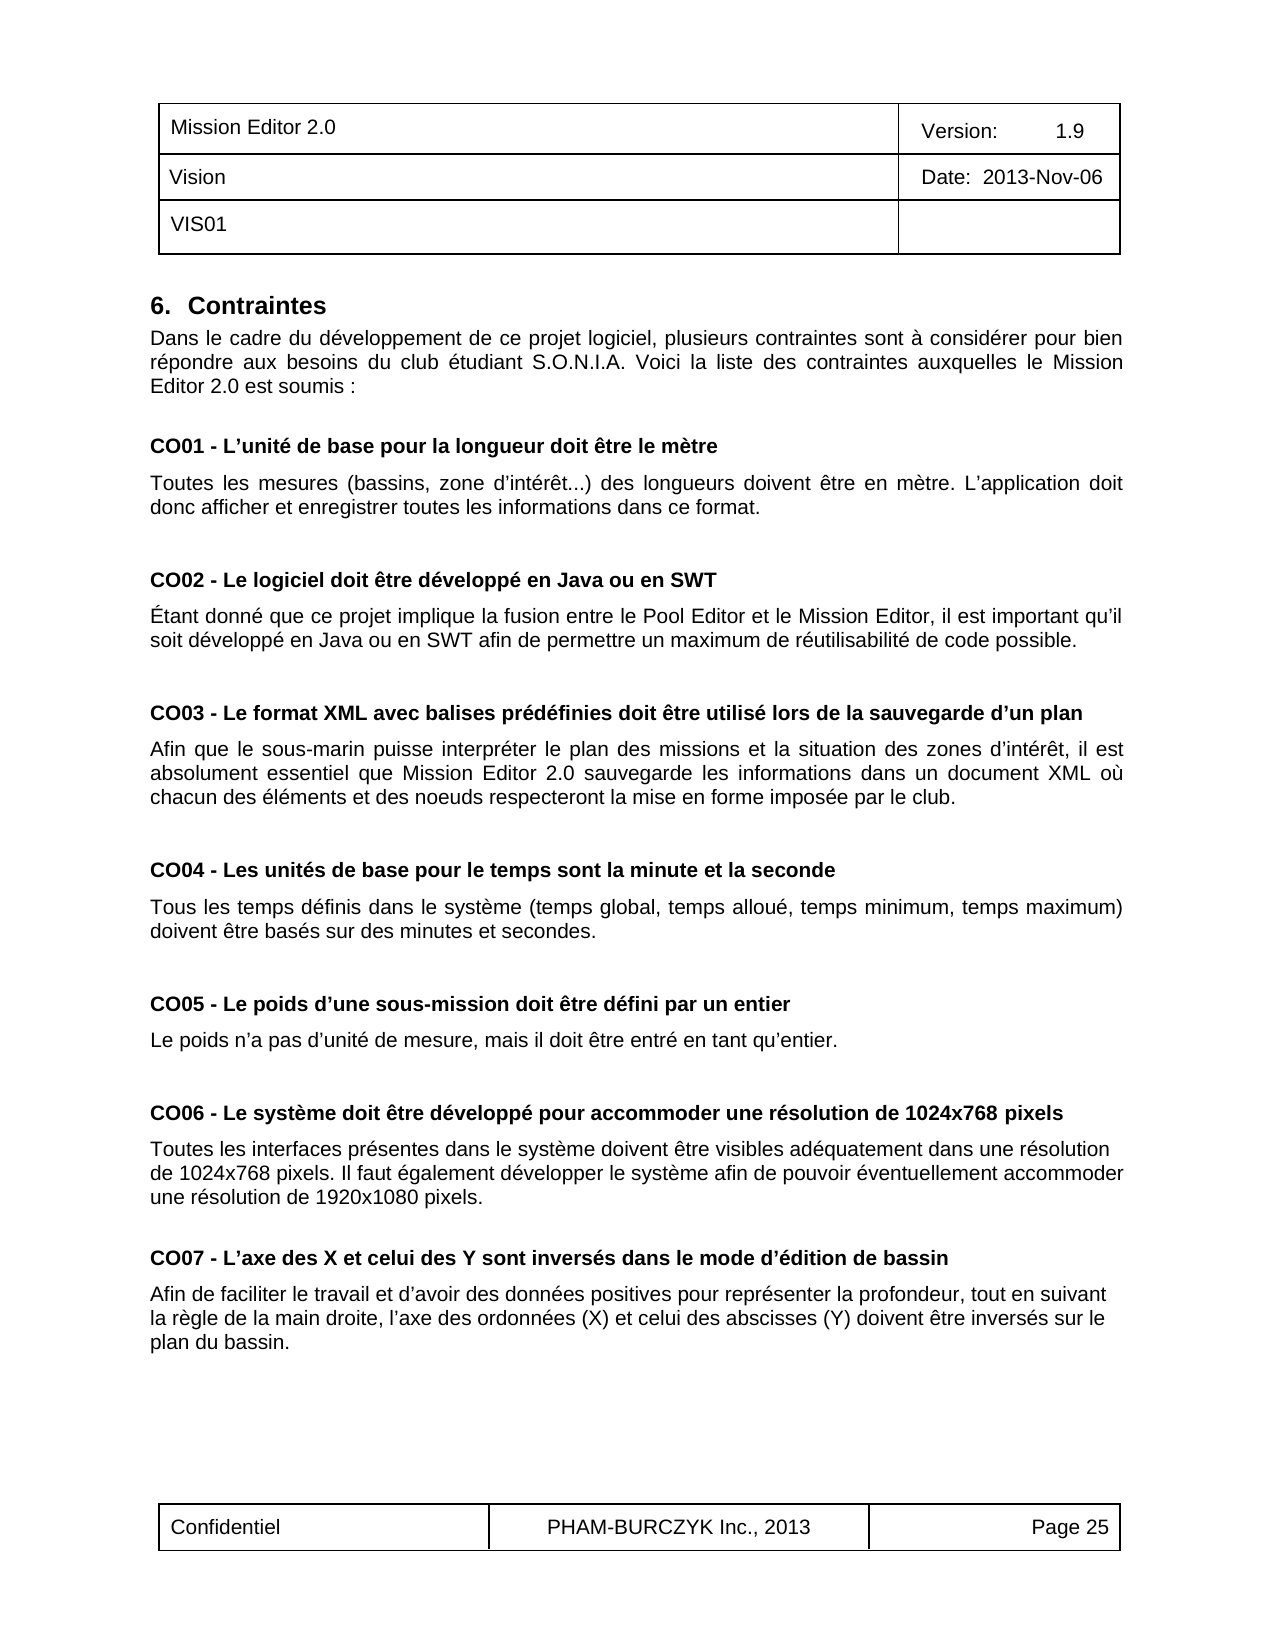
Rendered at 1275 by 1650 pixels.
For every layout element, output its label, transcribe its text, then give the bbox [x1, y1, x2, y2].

text CO07 - L’axe des X et celui des Y sont inversés dans le mode d’édition de bassin [150, 1246, 1125, 1269]
text CO05 - Le poids d’une sous-mission doit être défini par un entier [150, 991, 1125, 1015]
subtitle Contraintes [150, 291, 1125, 319]
text CO01 - L’unité de base pour la longueur doit être le mètre [150, 434, 1125, 458]
text CO06 - Le système doit être développé pour accommoder une résolution de 1024x768 pixels [150, 1101, 1125, 1125]
text Tous les temps définis dans le système (temps global, temps alloué, temps minimum, temps maximum) doivent être basés sur des minutes et secondes. [150, 894, 1125, 942]
text Dans le cadre du développement de ce projet logiciel, plusieurs contraintes sont à considérer pour bien répondre aux besoins du club étudiant S.O.N.I.A. Voici la liste des contraintes auxquelles le Mission Editor 2.0 est soumis : [150, 326, 1125, 398]
text CO02 - Le logiciel doit être développé en Java ou en SWT [150, 567, 1125, 591]
text CO03 - Le format XML avec balises prédéfinies doit être utilisé lors de la sauvegarde d’un plan [150, 701, 1125, 725]
text Toutes les mesures (bassins, zone d’intérêt...) des longueurs doivent être en mètre. L’application doit donc afficher et enregistrer toutes les informations dans ce format. [150, 471, 1125, 518]
text Afin que le sous-marin puisse interpréter le plan des missions et la situation des zones d’intérêt, il est absolument essentiel que Mission Editor 2.0 sauvegarde les informations dans un document XML où chacun des éléments et des noeuds respecteront la mise en forme imposée par le club. [150, 737, 1125, 809]
text Toutes les interfaces présentes dans le système doivent être visibles adéquatement dans une résolution de 1024x768 pixels. Il faut également développer le système afin de pouvoir éventuellement accommoder une résolution de 1920x1080 pixels. [150, 1137, 1125, 1209]
text CO04 - Les unités de base pour le temps sont la minute et la seconde [150, 858, 1125, 882]
text Le poids n’a pas d’unité de mesure, mais il doit être entré en tant qu’entier. [150, 1028, 1125, 1052]
text Étant donné que ce projet implique la fusion entre le Pool Editor et le Mission Editor, il est important qu’il soit développé en Java ou en SWT afin de permettre un maximum de réutilisabilité de code possible. [150, 604, 1125, 652]
text Afin de faciliter le travail et d’avoir des données positives pour représenter la profondeur, tout en suivant la règle de la main droite, l’axe des ordonnées (X) et celui des abscisses (Y) doivent être inversés sur le plan du bassin. [150, 1282, 1125, 1354]
